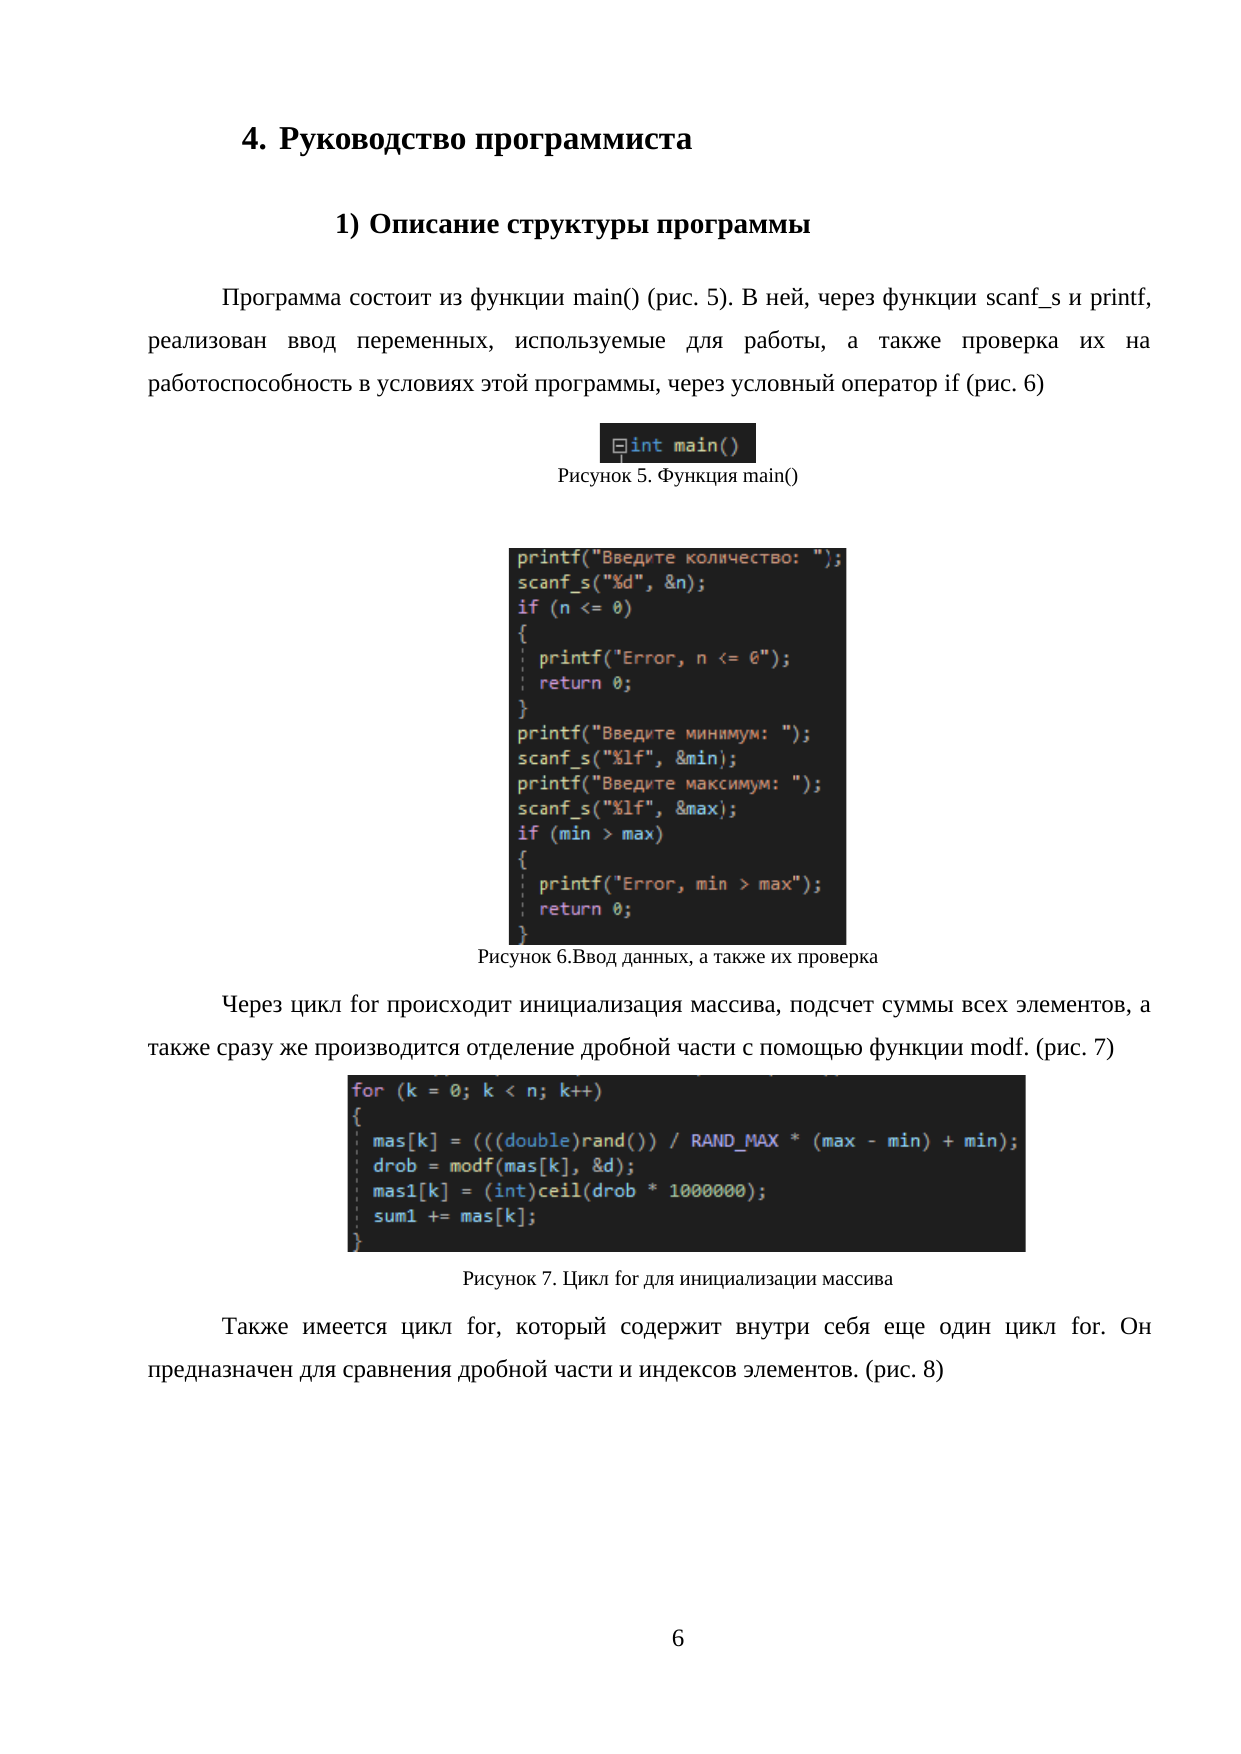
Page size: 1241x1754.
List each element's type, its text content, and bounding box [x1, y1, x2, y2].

text Рисунок 5. Функция main() [148, 463, 1152, 487]
picture [347, 1075, 1026, 1252]
text Рисунок 7. Цикл for для инициализации массива [148, 1266, 1152, 1290]
text Также имеется цикл for, который содержит внутри себя еще один цикл for. Он предназначен для сравнения дробной части и индексов элементов. (рис. 8) [148, 1311, 1152, 1383]
text Рисунок 6.Ввод данных, а также их проверка [148, 944, 1152, 968]
picture [508, 548, 847, 945]
text Программа состоит из функции main() (рис. 5). В ней, через функции scanf_s и printf, реализован ввод переменных, используемые для работы, а также проверка их на работоспособность в условиях этой программы, через условный оператор if (рис. 6) [148, 282, 1152, 397]
picture [599, 423, 756, 463]
subtitle Руководство программиста [242, 118, 1152, 156]
subtitle Описание структуры программы [335, 206, 1152, 240]
text Через цикл for происходит инициализация массива, подсчет суммы всех элементов, а также сразу же производится отделение дробной части с помощью функции modf. (рис. 7) [148, 989, 1152, 1061]
